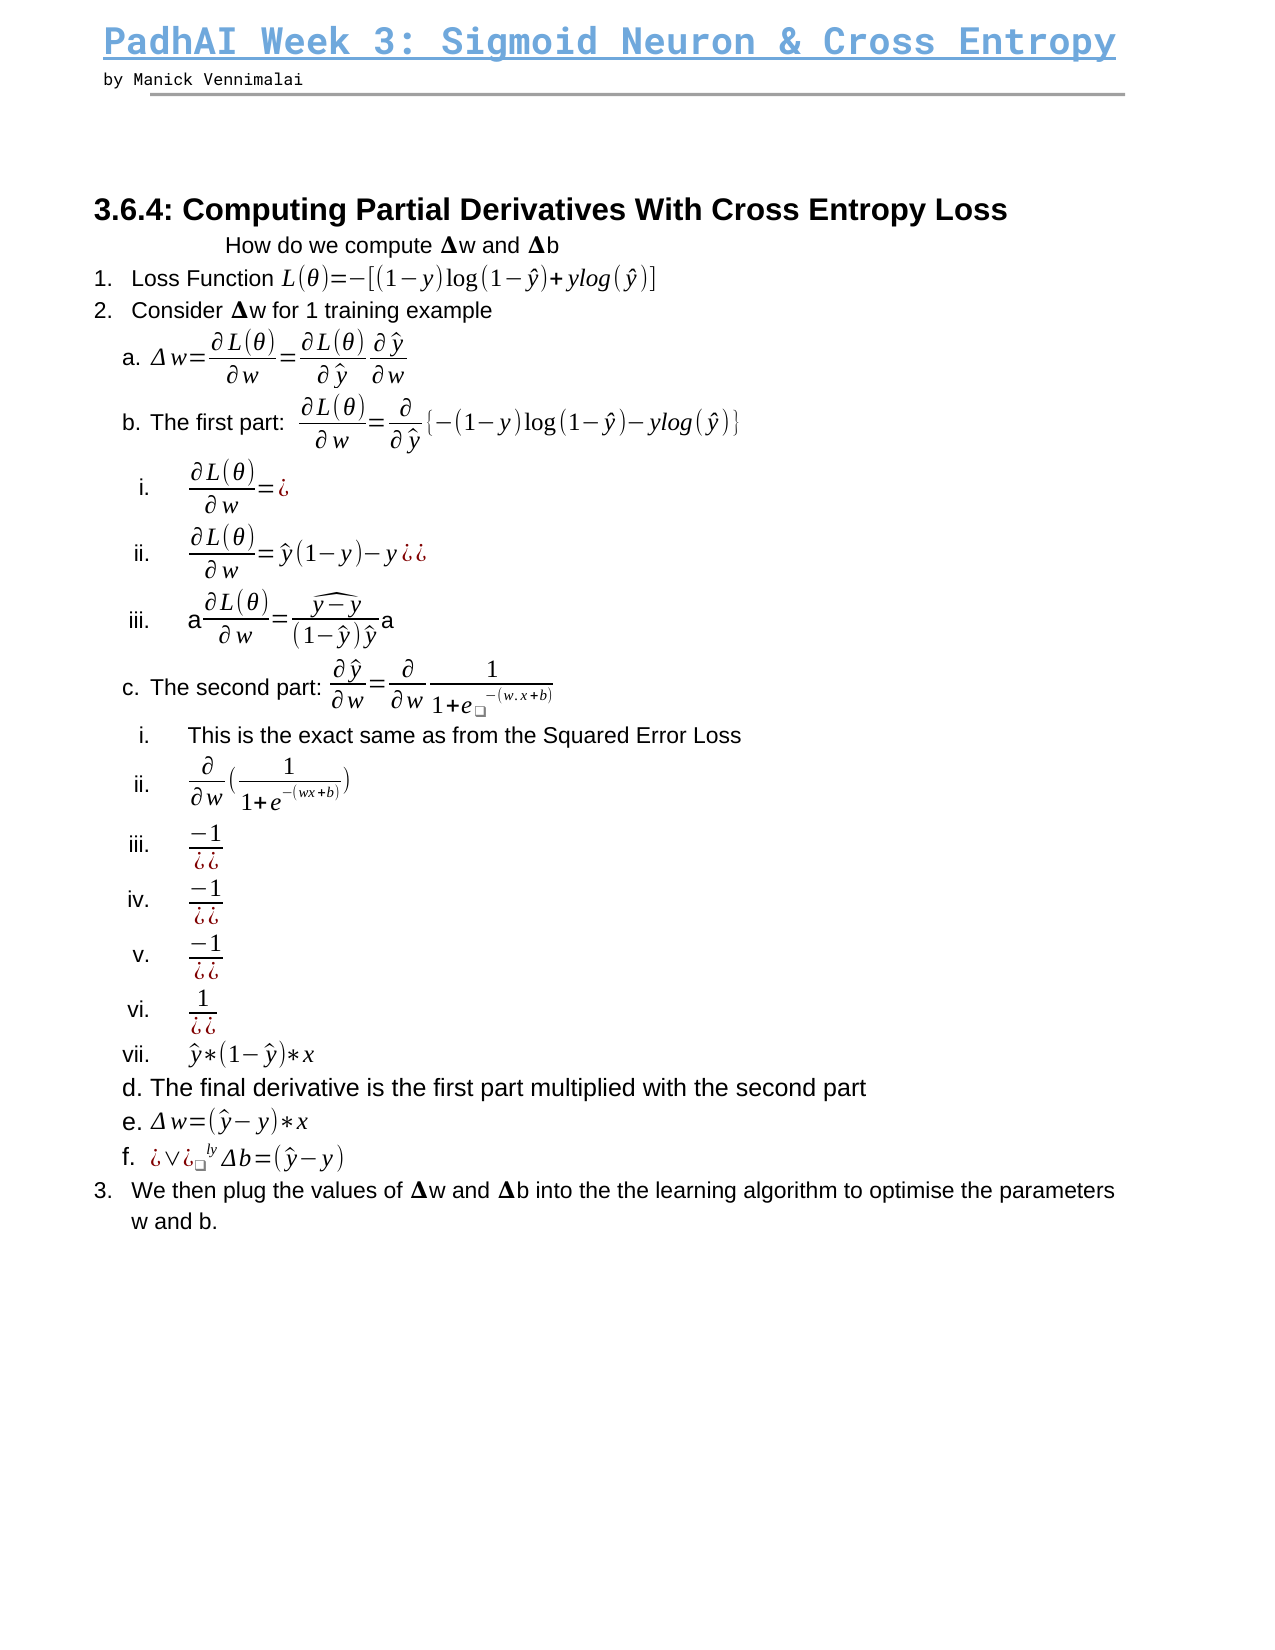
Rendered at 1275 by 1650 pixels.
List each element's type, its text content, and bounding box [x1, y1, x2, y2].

list Loss Function [94, 263, 1125, 293]
list Consider 𝚫w for 1 training example [94, 297, 1125, 323]
text How do we compute 𝚫w and 𝚫b [225, 232, 1125, 259]
list This is the exact same as from the Squared Error Loss [150, 722, 1125, 748]
subtitle 3.6.4: Computing Partial Derivatives With Cross Entropy Loss [94, 191, 1125, 227]
list We then plug the values of 𝚫w and 𝚫b into the the learning algorithm to optimise the parameters w and b. [94, 1177, 1125, 1234]
list The second part: [122, 655, 1125, 718]
list The first part: [122, 392, 1125, 453]
list The final derivative is the first part multiplied with the second part [122, 1073, 1125, 1102]
list aa [150, 587, 1125, 651]
